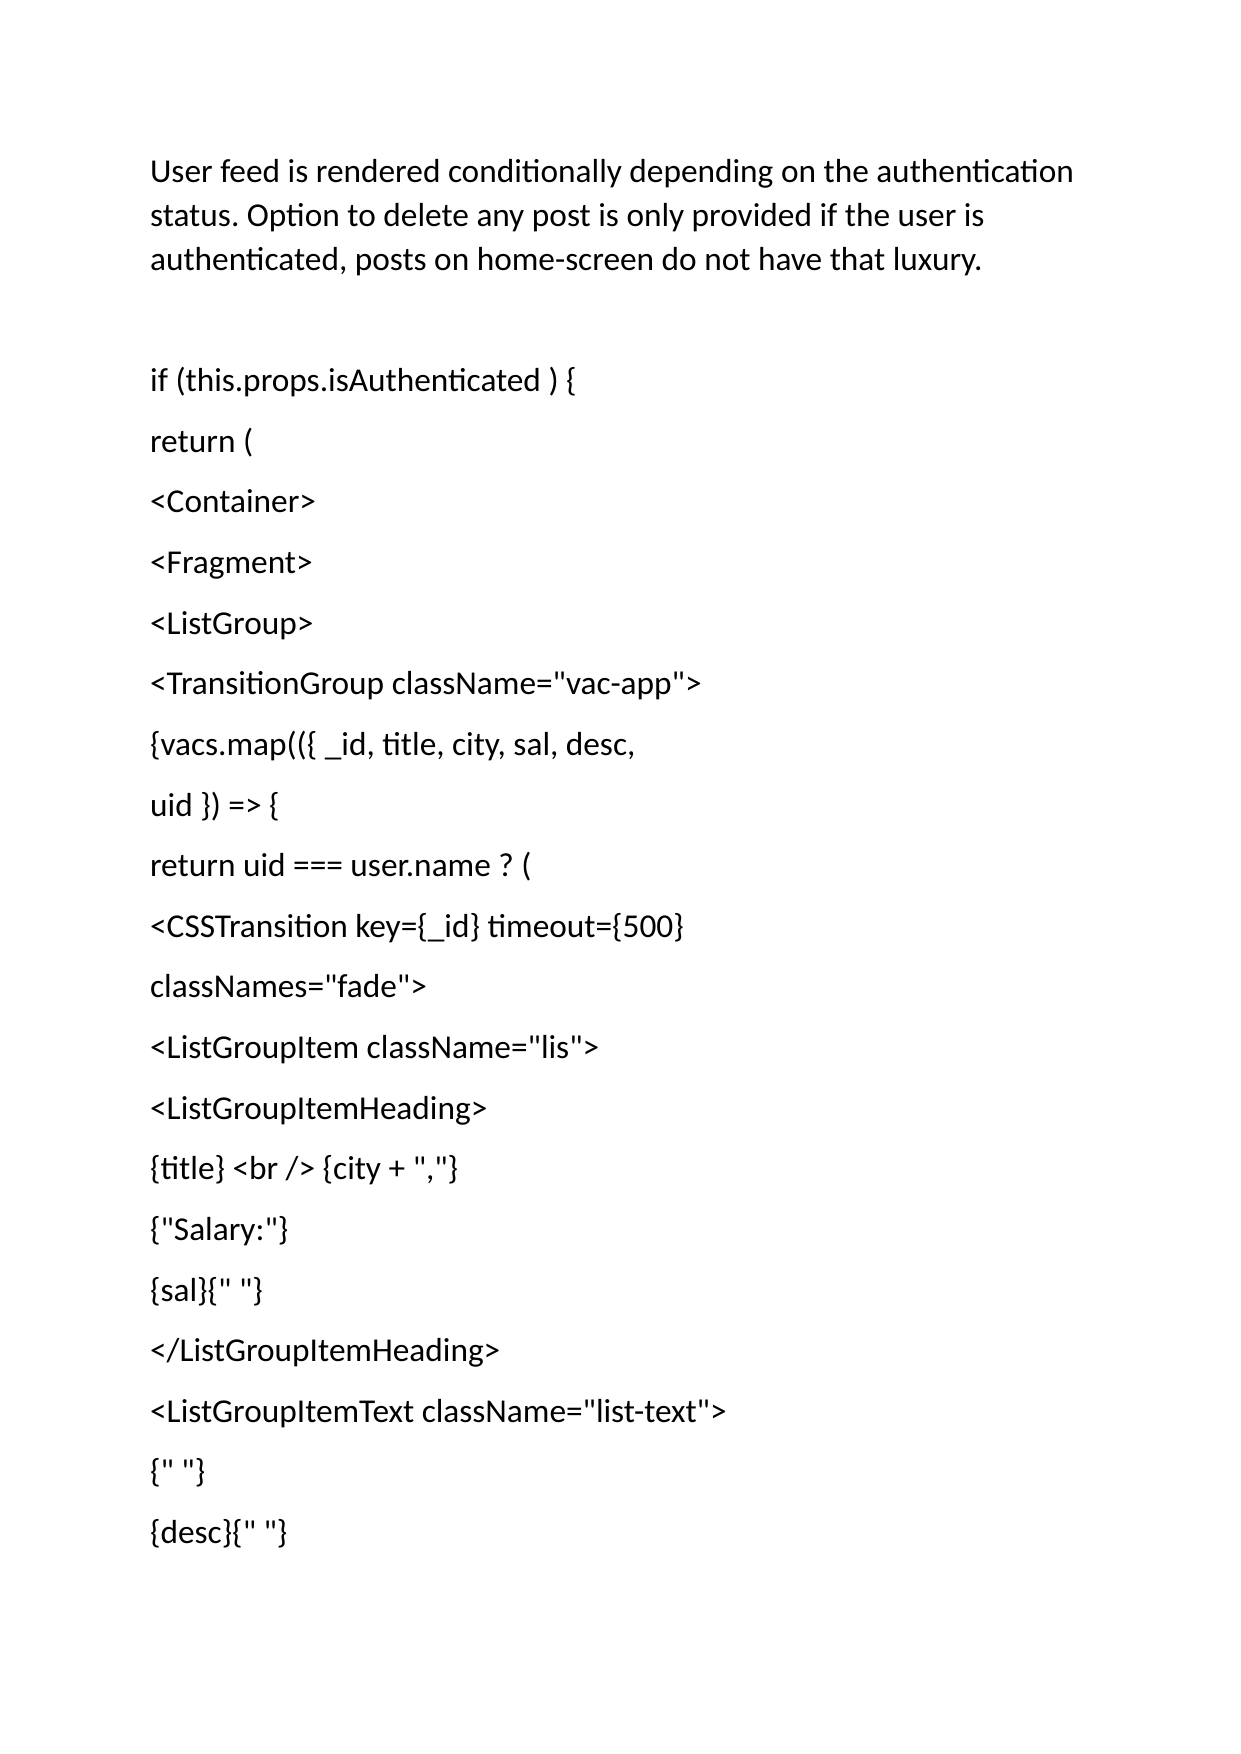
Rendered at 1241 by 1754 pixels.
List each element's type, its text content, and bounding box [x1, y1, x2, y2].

text {title} <br /> {city + ","} [150, 1147, 1090, 1188]
text {"Salary:"} [150, 1208, 1090, 1249]
text <ListGroupItemText className="list-text"> [150, 1390, 1090, 1431]
text User feed is rendered conditionally depending on the authentication status. Option to delete any post is only provided if the user is authenticated, posts on home-screen do not have that luxury. [150, 150, 1090, 279]
text classNames="fade"> [150, 965, 1090, 1006]
text if (this.props.isAuthenticated ) { [150, 359, 1090, 400]
text <Fragment> [150, 541, 1090, 582]
text <ListGroup> [150, 602, 1090, 642]
text {vacs.map(({ _id, title, city, sal, desc, [150, 723, 1090, 764]
text {" "} [150, 1450, 1090, 1491]
text <TransitionGroup className="vac-app"> [150, 662, 1090, 703]
text {sal}{" "} [150, 1268, 1090, 1309]
text </ListGroupItemHeading> [150, 1329, 1090, 1370]
text uid }) => { [150, 783, 1090, 824]
text return uid === user.name ? ( [150, 844, 1090, 885]
text <ListGroupItemHeading> [150, 1087, 1090, 1127]
text <Container> [150, 480, 1090, 521]
text <CSSTransition key={_id} timeout={500} [150, 905, 1090, 946]
text {desc}{" "} [150, 1511, 1090, 1552]
text return ( [150, 420, 1090, 461]
text <ListGroupItem className="lis"> [150, 1026, 1090, 1067]
